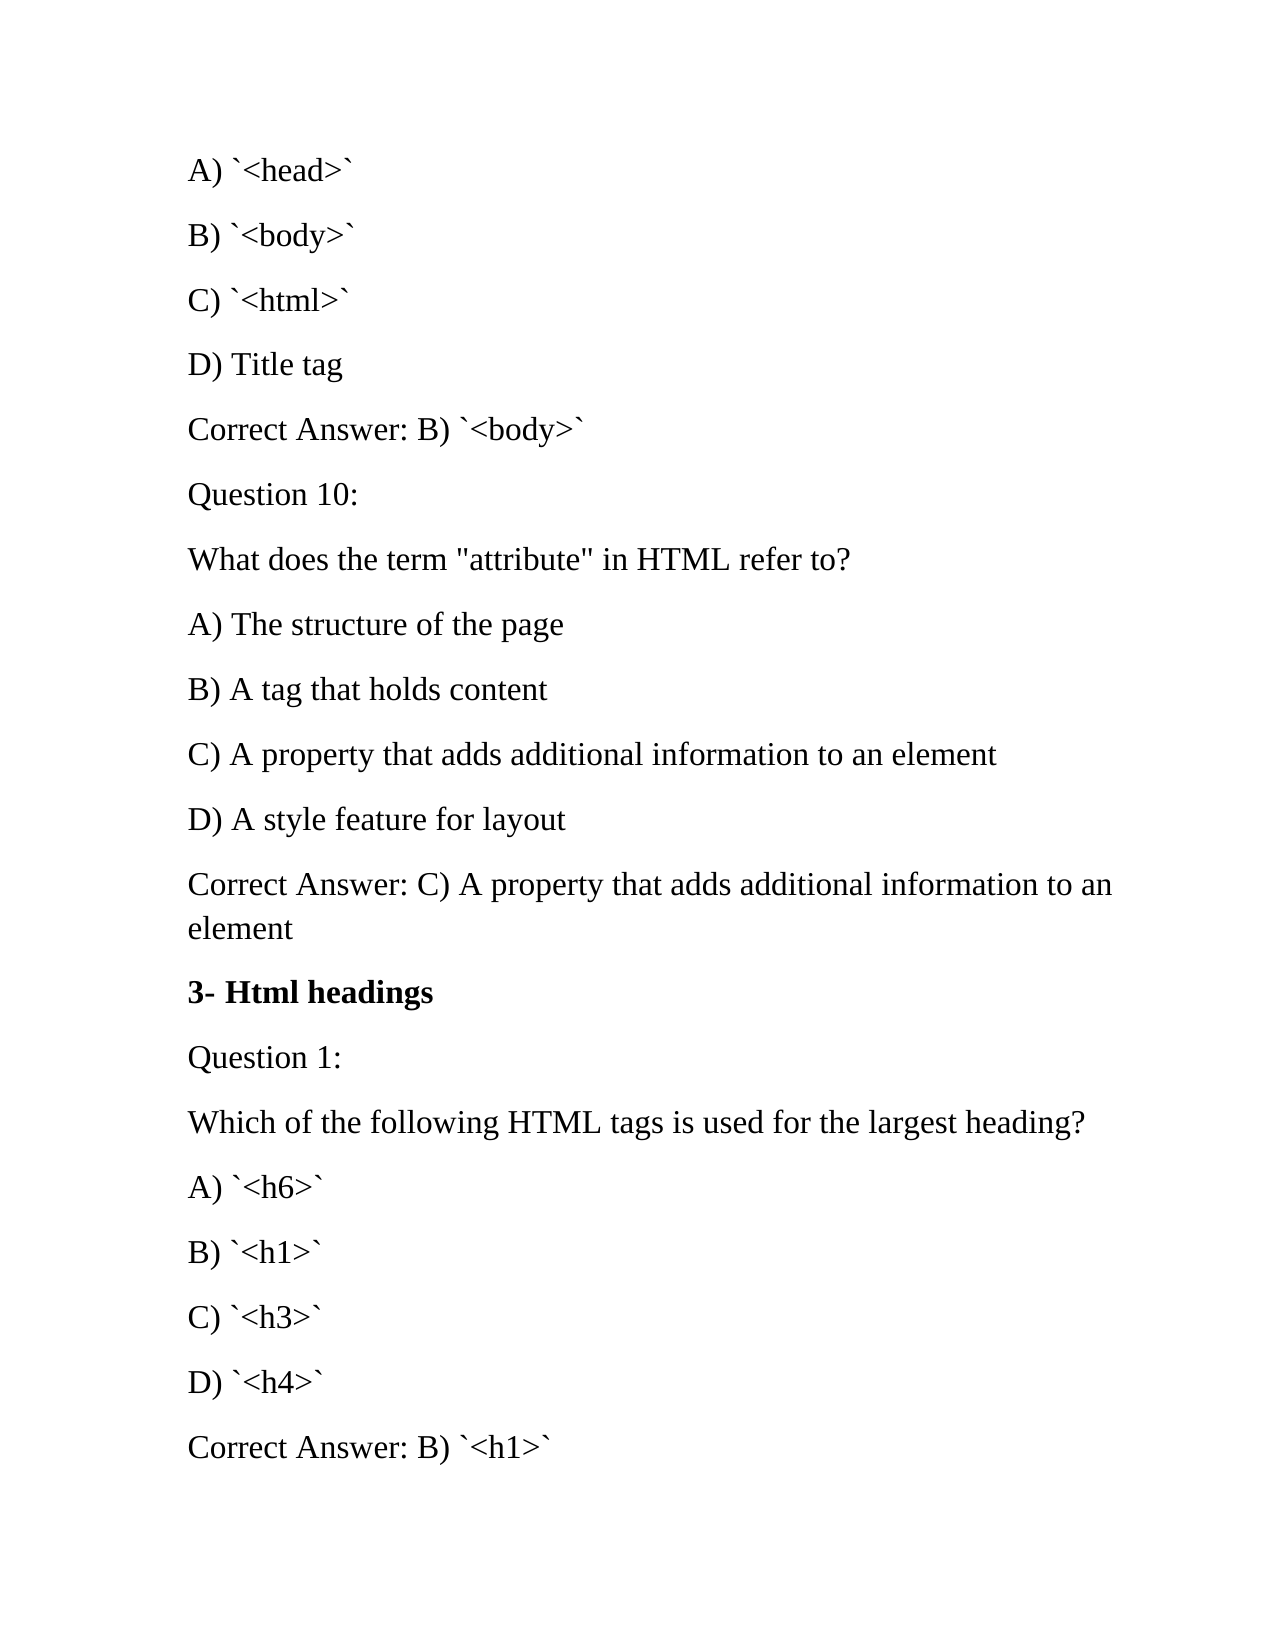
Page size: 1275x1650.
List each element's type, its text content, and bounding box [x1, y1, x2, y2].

text Correct Answer: B) `<h1>` [187, 1427, 1125, 1465]
text D) A style feature for layout [187, 799, 1125, 837]
text A) `<head>` [187, 150, 1125, 188]
text A) The structure of the page [187, 604, 1125, 643]
text D) `<h4>` [187, 1362, 1125, 1401]
text Question 1: [187, 1038, 1125, 1076]
text B) `<h1>` [187, 1232, 1125, 1271]
text Correct Answer: B) `<body>` [187, 409, 1125, 448]
text D) Title tag [187, 345, 1125, 383]
text C) `<html>` [187, 280, 1125, 318]
text What does the term "attribute" in HTML refer to? [187, 539, 1125, 578]
text Which of the following HTML tags is used for the largest heading? [187, 1103, 1125, 1141]
text C) `<h3>` [187, 1297, 1125, 1336]
text B) A tag that holds content [187, 669, 1125, 707]
text B) `<body>` [187, 215, 1125, 253]
list Html headings [187, 973, 1125, 1011]
text C) A property that adds additional information to an element [187, 734, 1125, 772]
text A) `<h6>` [187, 1167, 1125, 1206]
text Question 10: [187, 474, 1125, 513]
text Correct Answer: C) A property that adds additional information to an element [187, 864, 1125, 946]
